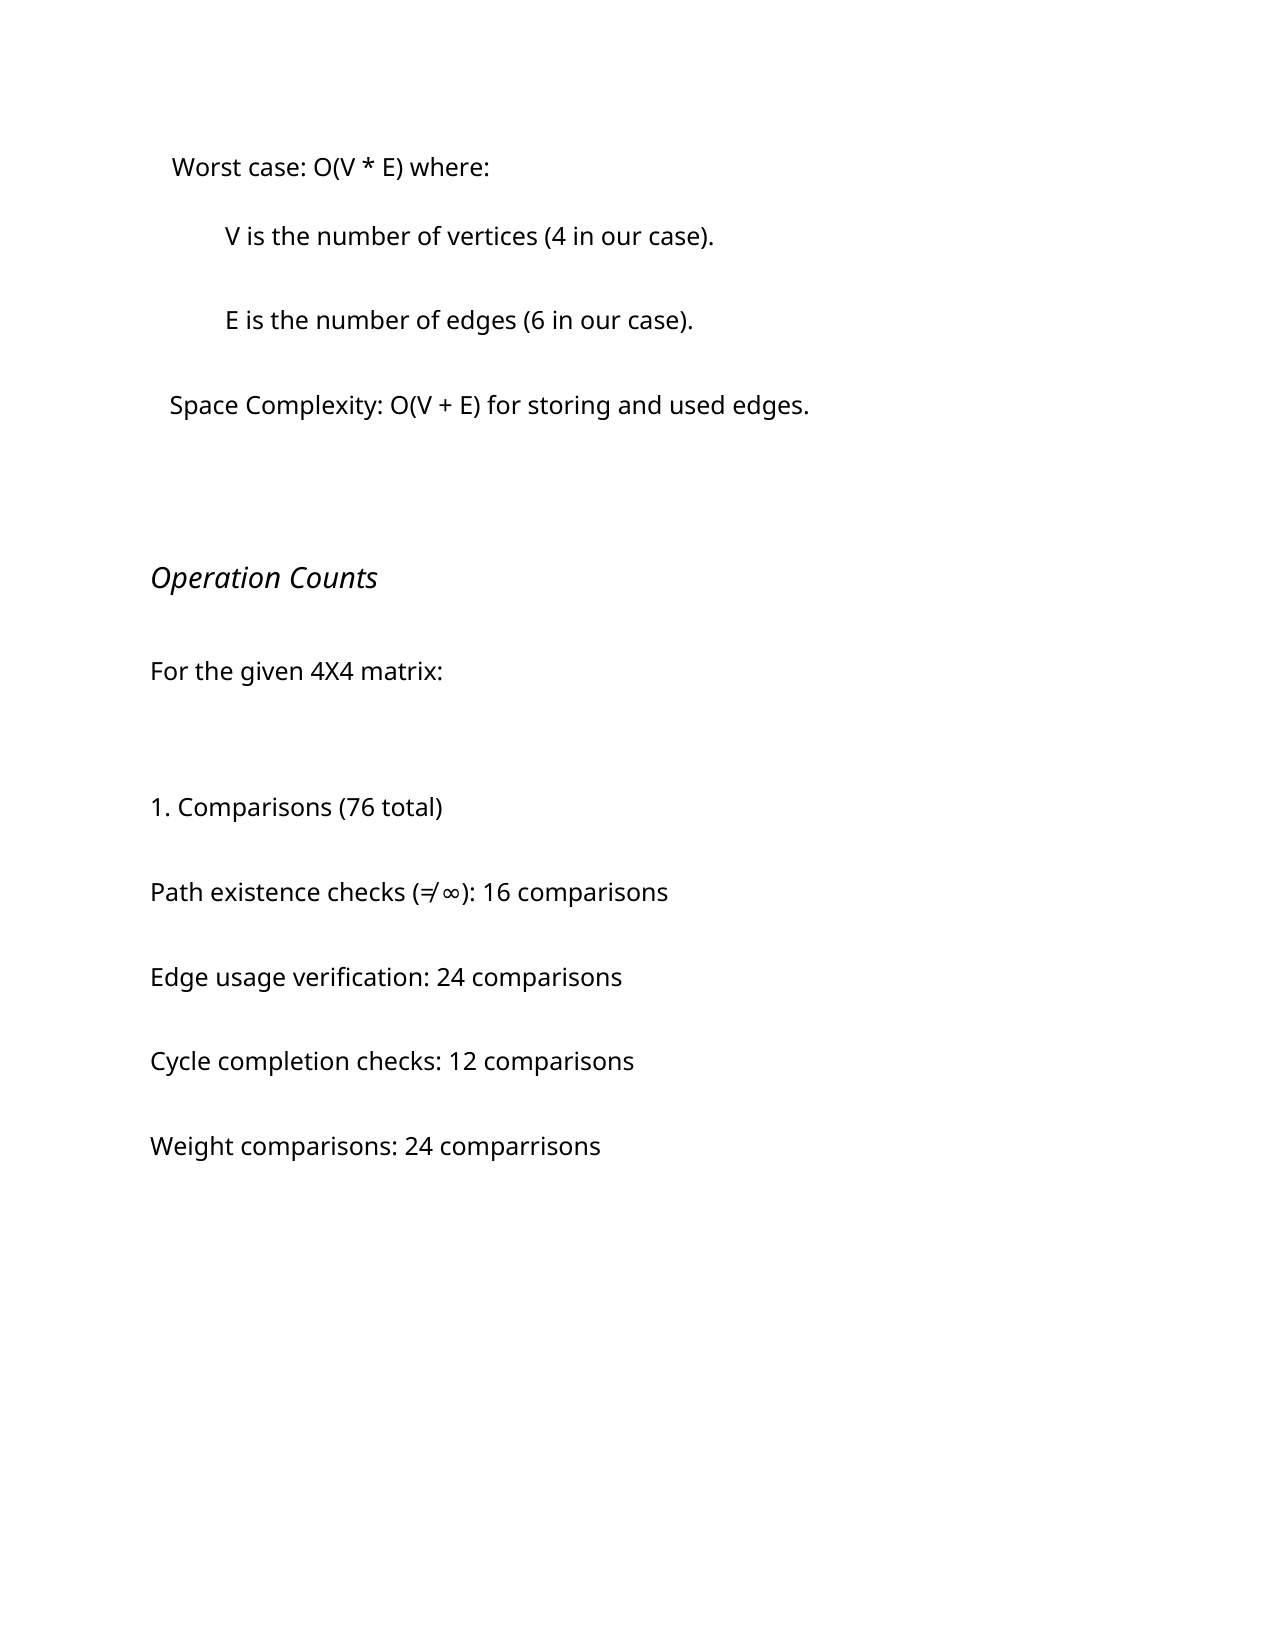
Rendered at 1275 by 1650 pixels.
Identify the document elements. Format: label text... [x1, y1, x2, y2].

text Path existence checks (≠ ∞): 16 comparisons [150, 874, 1125, 908]
text Weight comparisons: 24 comparrisons [150, 1129, 1125, 1163]
list E is the number of edges (6 in our case). [225, 303, 1125, 337]
text Cycle completion checks: 12 comparisons [150, 1044, 1125, 1078]
text Worst case: O(V * E) where: V is the number of vertices (4 in our case). [150, 150, 1125, 252]
text Space Complexity: O(V + E) for storing and used edges. [150, 388, 1125, 422]
text Operation Counts [150, 557, 1125, 597]
text Edge usage verification: 24 comparisons [150, 959, 1125, 993]
text For the given 4X4 matrix: 1. Comparisons (76 total) [150, 653, 1125, 824]
